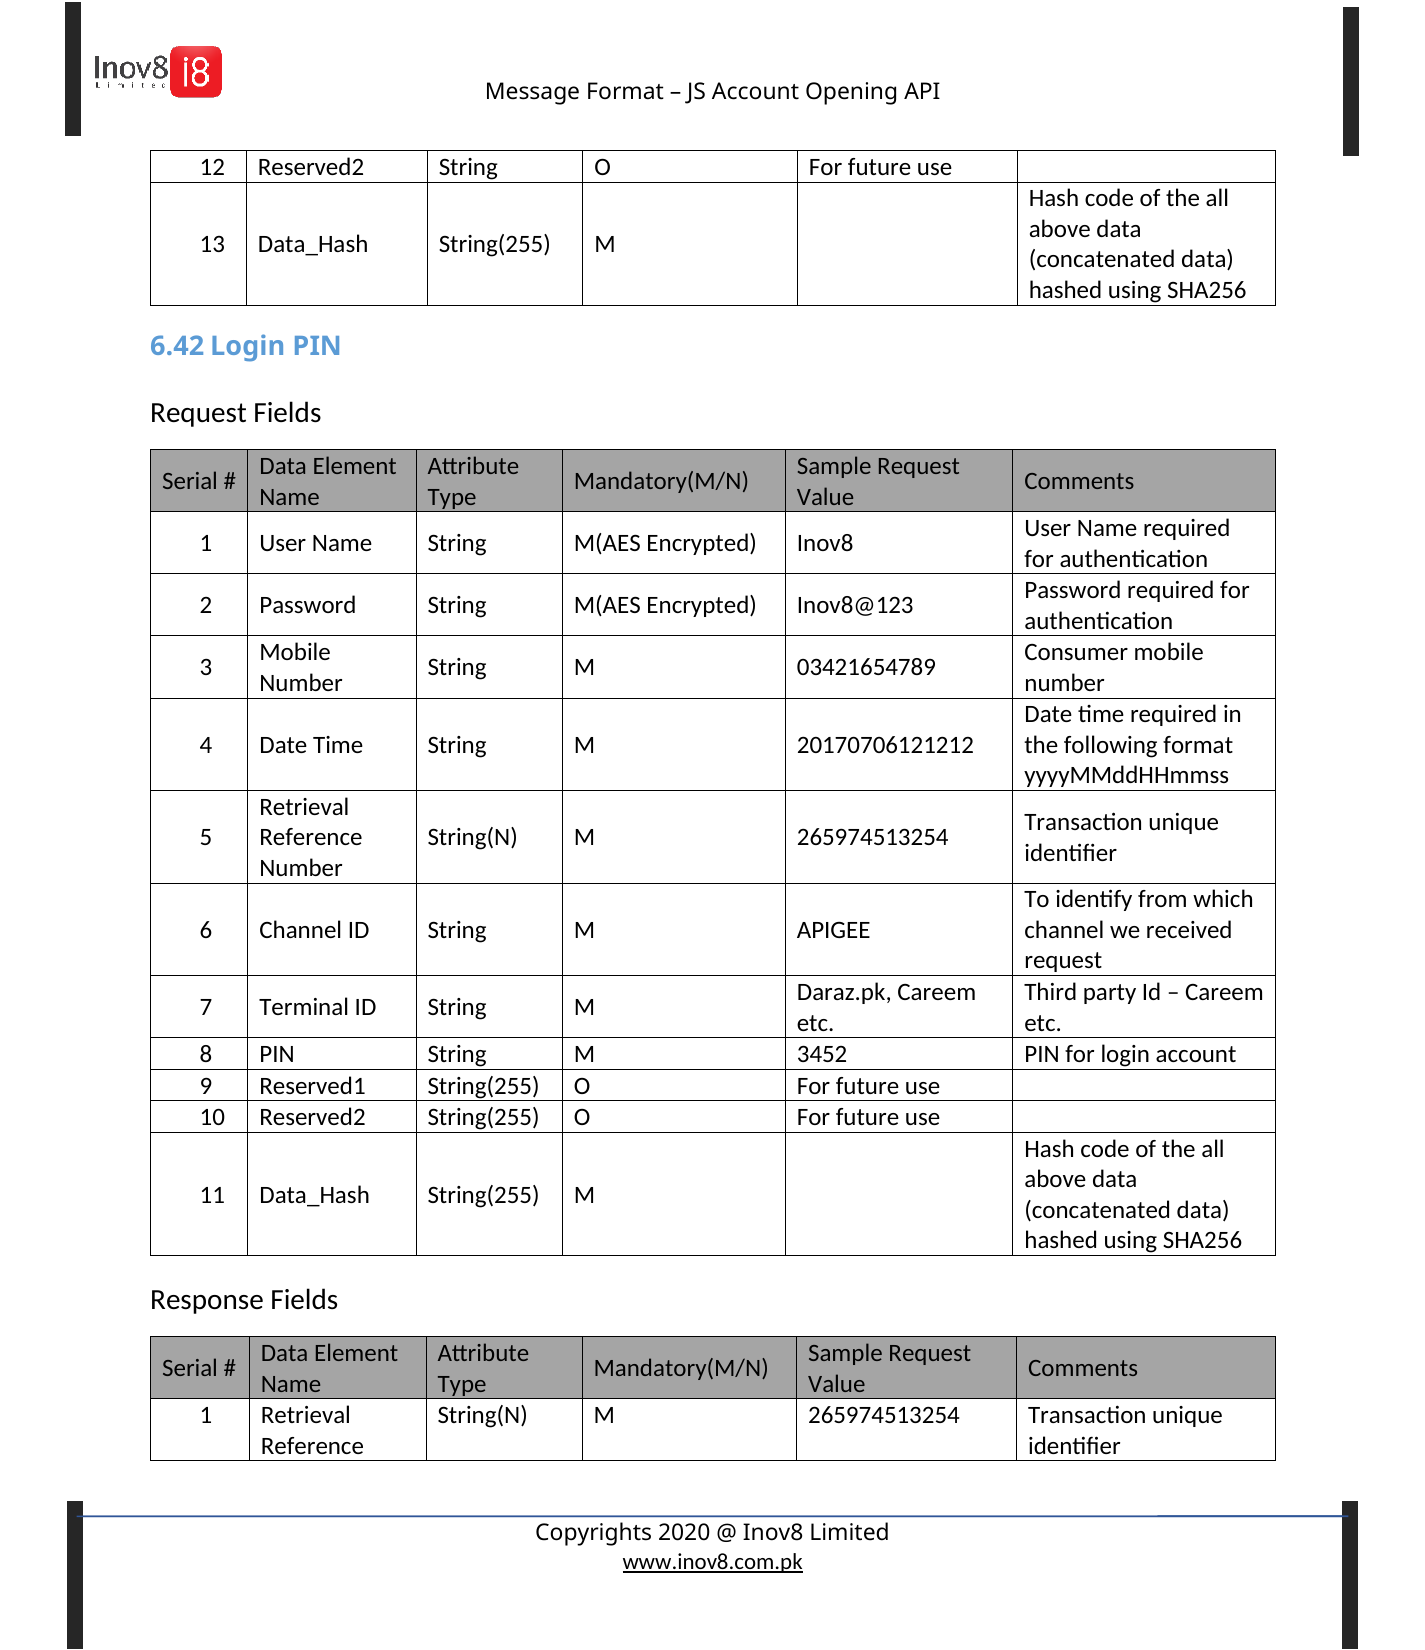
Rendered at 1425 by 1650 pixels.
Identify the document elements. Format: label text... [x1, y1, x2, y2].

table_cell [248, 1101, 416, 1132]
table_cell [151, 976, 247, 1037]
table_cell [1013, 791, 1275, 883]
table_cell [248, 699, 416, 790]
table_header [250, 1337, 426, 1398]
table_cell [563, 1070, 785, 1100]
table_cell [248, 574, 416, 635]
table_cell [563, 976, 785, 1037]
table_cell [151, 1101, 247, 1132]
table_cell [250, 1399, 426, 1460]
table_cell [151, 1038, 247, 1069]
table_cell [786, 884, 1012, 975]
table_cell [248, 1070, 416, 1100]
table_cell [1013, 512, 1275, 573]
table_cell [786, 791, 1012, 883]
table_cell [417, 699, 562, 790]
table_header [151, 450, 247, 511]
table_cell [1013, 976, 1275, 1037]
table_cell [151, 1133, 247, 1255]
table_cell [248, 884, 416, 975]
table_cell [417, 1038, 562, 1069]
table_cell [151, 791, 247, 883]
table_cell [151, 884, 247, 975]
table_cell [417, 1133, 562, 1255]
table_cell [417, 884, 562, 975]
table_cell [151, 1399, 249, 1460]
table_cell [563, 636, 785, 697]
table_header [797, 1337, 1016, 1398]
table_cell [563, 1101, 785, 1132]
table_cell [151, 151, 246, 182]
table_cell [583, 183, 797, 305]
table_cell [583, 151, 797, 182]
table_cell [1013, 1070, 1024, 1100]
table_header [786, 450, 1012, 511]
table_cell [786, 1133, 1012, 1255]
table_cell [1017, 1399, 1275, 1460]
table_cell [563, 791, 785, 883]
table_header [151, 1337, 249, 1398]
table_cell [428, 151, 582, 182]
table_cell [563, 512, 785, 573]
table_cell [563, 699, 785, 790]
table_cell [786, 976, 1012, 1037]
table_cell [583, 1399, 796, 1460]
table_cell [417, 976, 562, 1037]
subtitle Login PIN [150, 327, 1275, 363]
text Request Fields [150, 394, 1275, 429]
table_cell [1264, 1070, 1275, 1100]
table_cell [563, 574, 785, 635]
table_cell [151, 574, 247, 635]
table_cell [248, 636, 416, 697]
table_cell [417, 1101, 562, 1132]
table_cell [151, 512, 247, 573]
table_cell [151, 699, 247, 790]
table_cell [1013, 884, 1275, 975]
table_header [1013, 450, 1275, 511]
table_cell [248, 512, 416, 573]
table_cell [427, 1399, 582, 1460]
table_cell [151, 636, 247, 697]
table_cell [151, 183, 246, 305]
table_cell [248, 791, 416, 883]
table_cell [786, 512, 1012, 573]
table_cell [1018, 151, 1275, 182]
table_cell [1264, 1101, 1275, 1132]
text Response Fields [150, 1281, 1275, 1317]
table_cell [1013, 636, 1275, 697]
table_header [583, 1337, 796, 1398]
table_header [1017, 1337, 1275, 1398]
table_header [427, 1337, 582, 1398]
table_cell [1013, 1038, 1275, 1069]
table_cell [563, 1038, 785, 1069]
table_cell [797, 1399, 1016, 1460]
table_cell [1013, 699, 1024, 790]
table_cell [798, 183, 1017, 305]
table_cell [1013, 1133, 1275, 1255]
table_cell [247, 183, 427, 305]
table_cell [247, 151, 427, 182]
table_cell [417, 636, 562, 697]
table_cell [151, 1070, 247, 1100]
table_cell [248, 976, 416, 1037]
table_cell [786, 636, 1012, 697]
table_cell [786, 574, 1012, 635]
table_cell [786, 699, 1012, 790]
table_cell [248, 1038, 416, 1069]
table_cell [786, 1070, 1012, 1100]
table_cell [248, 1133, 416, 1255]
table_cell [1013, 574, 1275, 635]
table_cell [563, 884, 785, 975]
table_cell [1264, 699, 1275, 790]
picture [89, 42, 225, 101]
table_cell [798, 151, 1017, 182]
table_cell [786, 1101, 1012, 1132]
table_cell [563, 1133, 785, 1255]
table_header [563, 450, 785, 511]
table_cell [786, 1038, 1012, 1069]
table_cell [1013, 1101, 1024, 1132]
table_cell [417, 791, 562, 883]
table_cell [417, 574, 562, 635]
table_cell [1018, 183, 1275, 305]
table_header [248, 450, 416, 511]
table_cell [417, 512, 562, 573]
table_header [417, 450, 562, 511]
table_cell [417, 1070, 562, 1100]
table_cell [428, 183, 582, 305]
